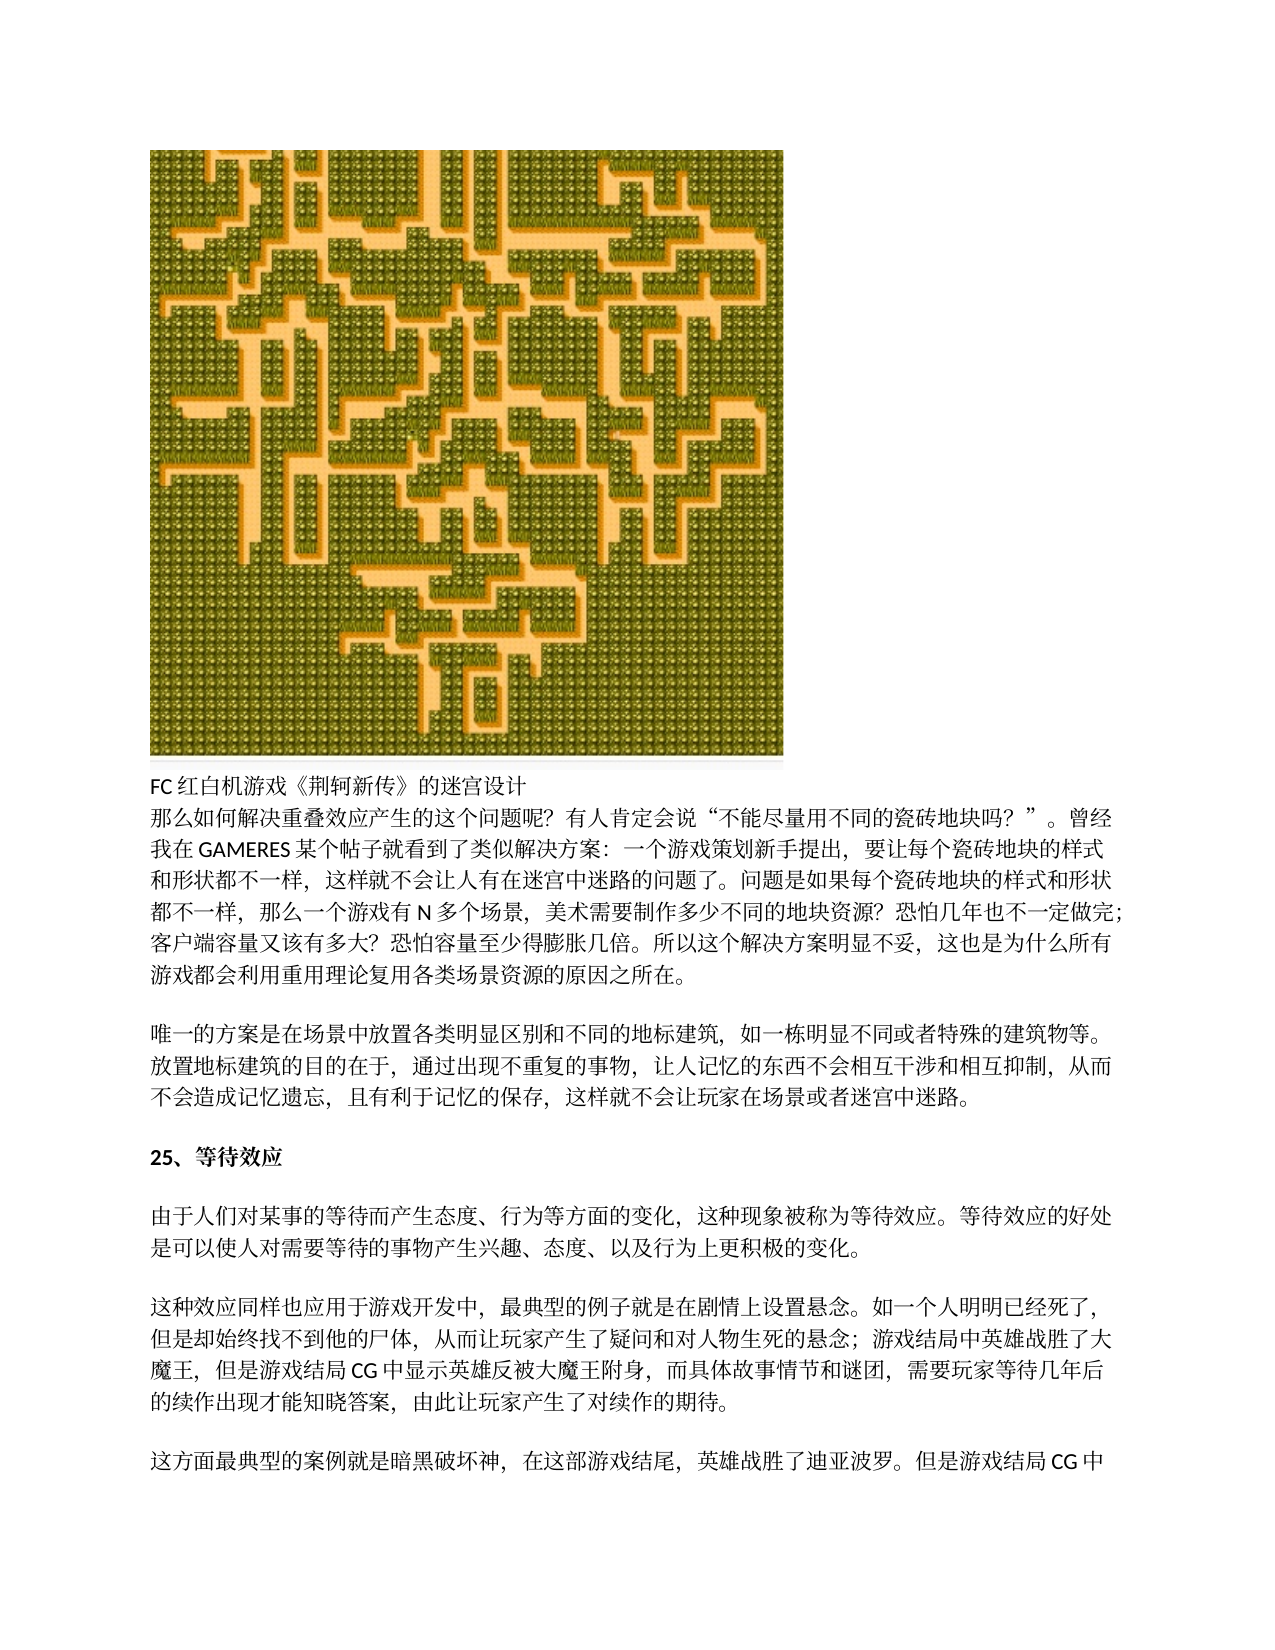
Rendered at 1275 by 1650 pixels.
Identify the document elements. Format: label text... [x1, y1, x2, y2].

text FC红白机游戏《荆轲新传》的迷宫设计 [150, 769, 1125, 801]
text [150, 1444, 1125, 1476]
text 由于人们对某事的等待而产生态度、行为等方面的变化，这种现象被称为等待效应。等待效应的好处是可以使人对需要等待的事物产生兴趣、态度、以及行为上更积极的变化。 [150, 1199, 1125, 1262]
text 这种效应同样也应用于游戏开发中，最典型的例子就是在剧情上设置悬念。如一个人明明已经死了，但是却始终找不到他的尸体，从而让玩家产生了疑问和对人物生死的悬念；游戏结局中英雄战胜了大魔王，但是游戏结局CG中显示英雄反被大魔王附身，而具体故事情节和谜团，需要玩家等待几年后的续作出现才能知晓答案，由此让玩家产生了对续作的期待。 [150, 1290, 1125, 1416]
text 那么如何解决重叠效应产生的这个问题呢？有人肯定会说“不能尽量用不同的瓷砖地块吗？”。曾经我在GAMERES某个帖子就看到了类似解决方案：一个游戏策划新手提出，要让每个瓷砖地块的样式和形状都不一样，这样就不会让人有在迷宫中迷路的问题了。问题是如果每个瓷砖地块的样式和形状都不一样，那么一个游戏有N多个场景，美术需要制作多少不同的地块资源？恐怕几年也不一定做完；客户端容量又该有多大？恐怕容量至少得膨胀几倍。所以这个解决方案明显不妥，这也是为什么所有游戏都会利用重用理论复用各类场景资源的原因之所在。 [150, 801, 1125, 989]
text 唯一的方案是在场景中放置各类明显区别和不同的地标建筑，如一栋明显不同或者特殊的建筑物等。放置地标建筑的目的在于，通过出现不重复的事物，让人记忆的东西不会相互干涉和相互抑制，从而不会造成记忆遗忘，且有利于记忆的保存，这样就不会让玩家在场景或者迷宫中迷路。 [150, 1017, 1125, 1112]
picture [150, 150, 784, 770]
text 25、等待效应 [150, 1140, 1125, 1171]
